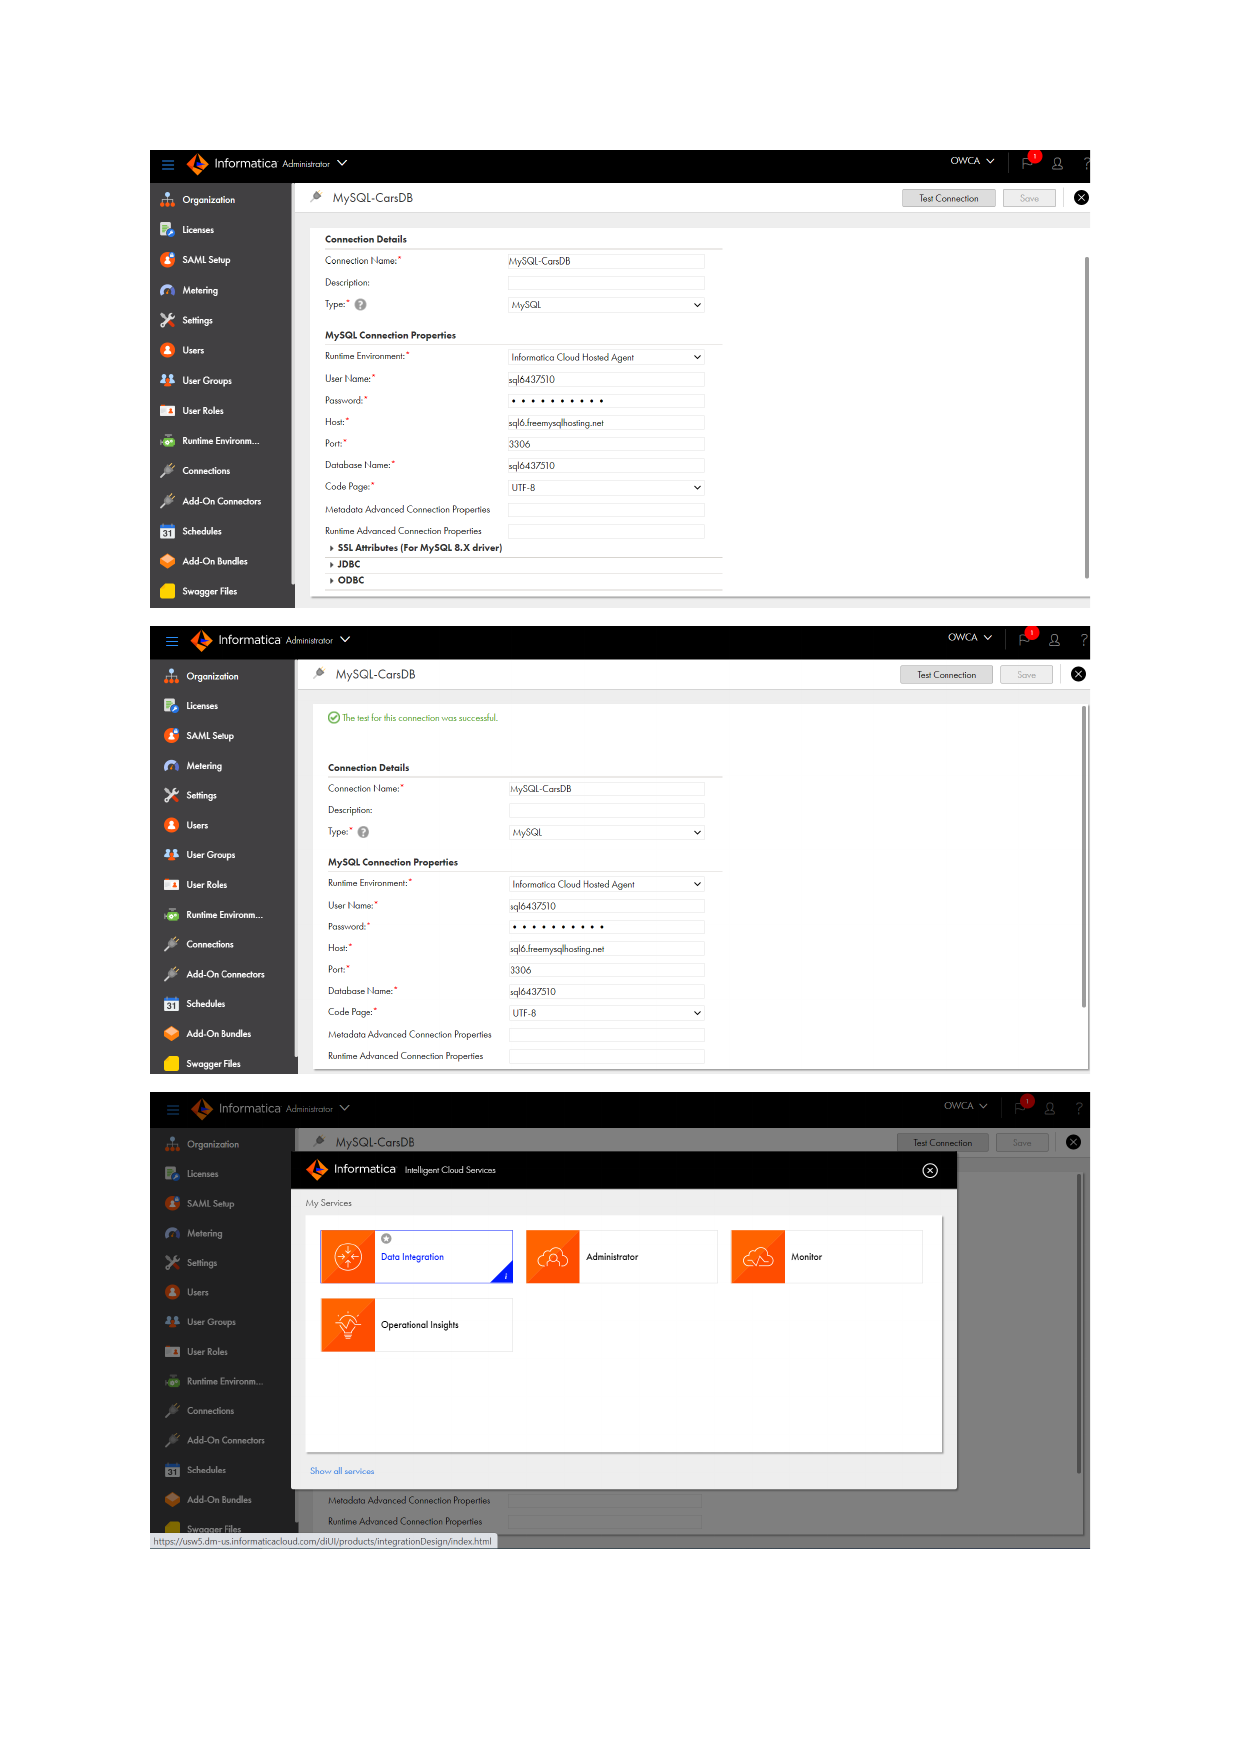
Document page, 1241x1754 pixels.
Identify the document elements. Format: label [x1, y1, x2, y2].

picture [150, 1092, 1091, 1549]
picture [150, 150, 1091, 608]
picture [150, 626, 1091, 1074]
